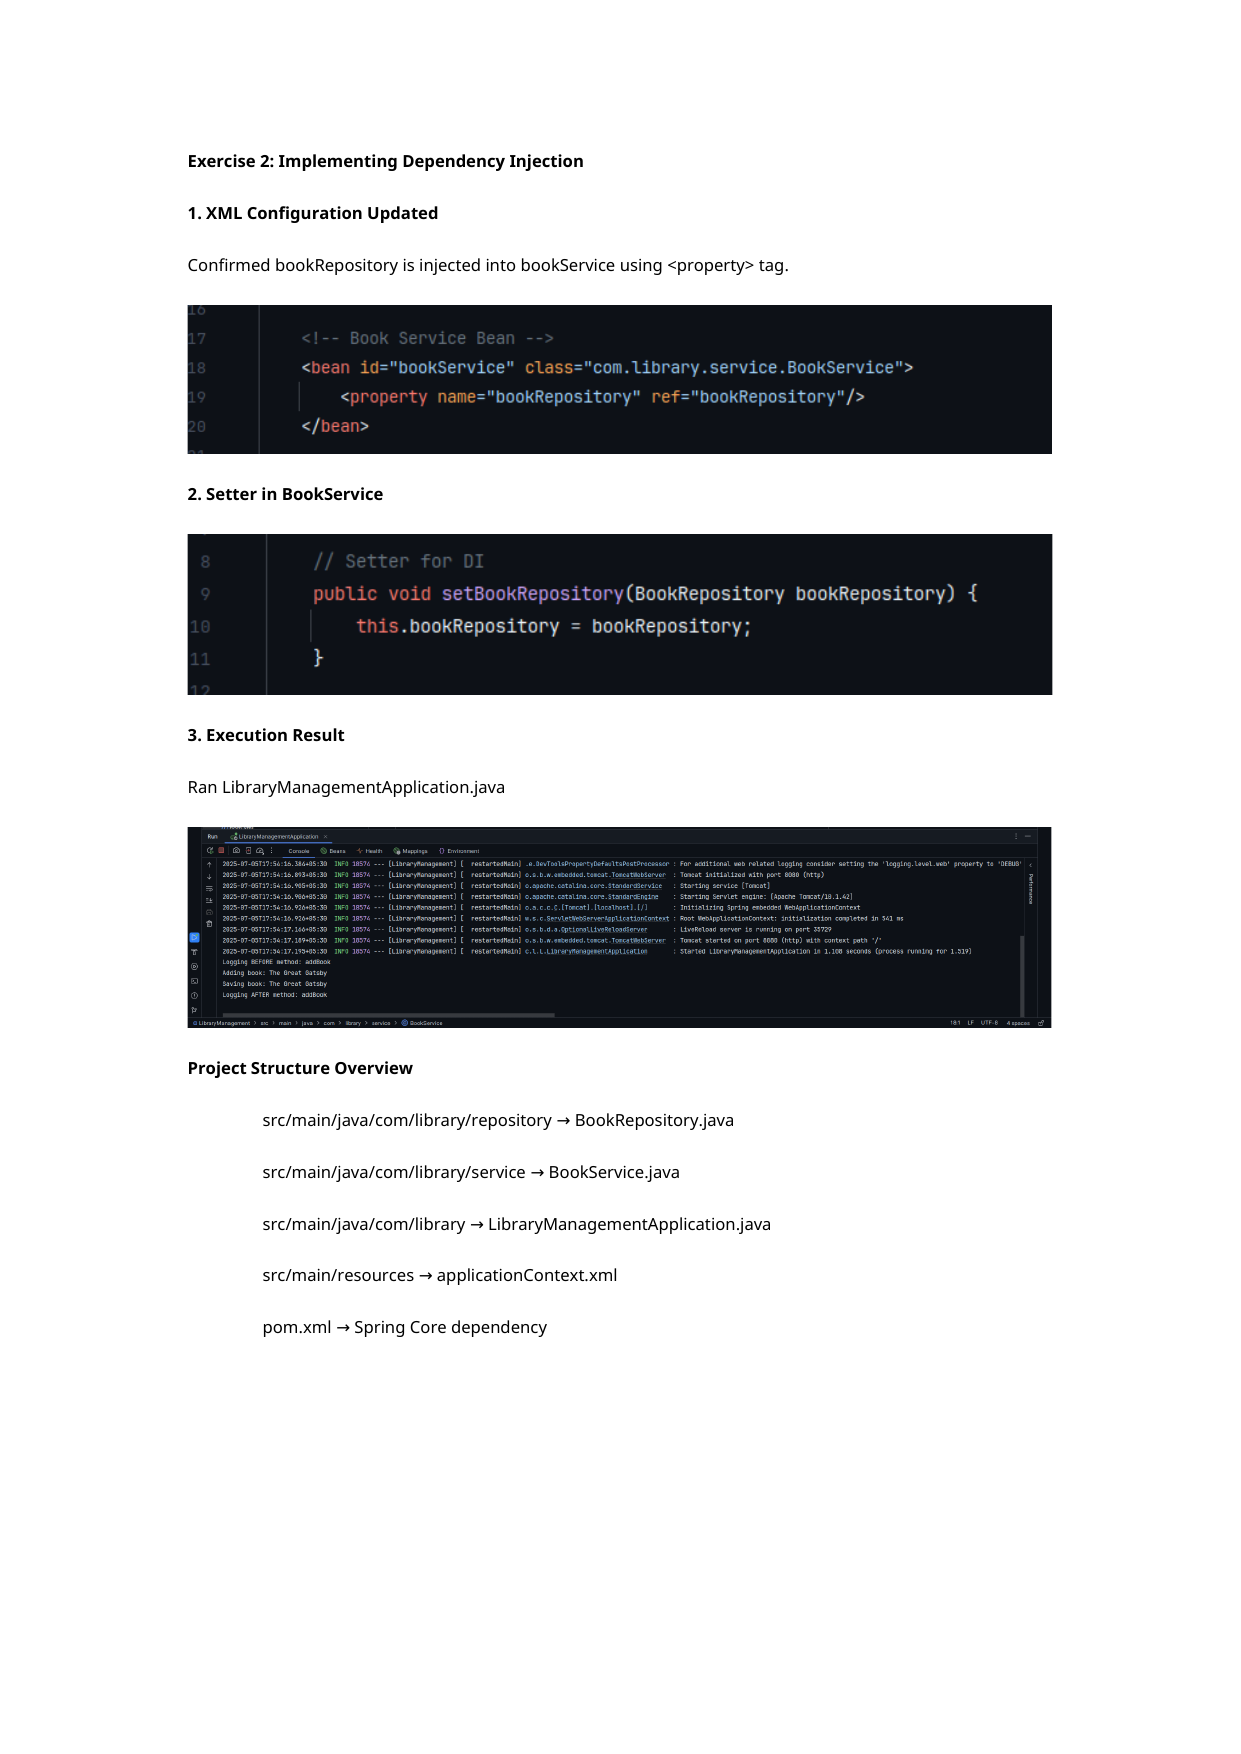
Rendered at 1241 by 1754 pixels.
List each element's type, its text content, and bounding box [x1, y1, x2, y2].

text Confirmed bookRepository is injected into bookService using <property> tag. [187, 254, 1053, 276]
text src/main/java/com/library → LibraryManagementApplication.java [262, 1212, 1053, 1235]
subtitle Project Structure Overview [187, 1056, 1053, 1079]
picture [187, 305, 1052, 454]
picture [187, 827, 1052, 1028]
text Ran LibraryManagementApplication.java [187, 775, 1053, 798]
text src/main/java/com/library/repository → BookRepository.java [262, 1108, 1053, 1131]
text src/main/java/com/library/service → BookService.java [262, 1160, 1053, 1183]
subtitle 1. XML Configuration Updated [187, 202, 1053, 224]
subtitle 3. Execution Result [187, 723, 1053, 746]
picture [187, 534, 1053, 695]
subtitle Exercise 2: Implementing Dependency Injection [187, 150, 1053, 173]
text pom.xml → Spring Core dependency [262, 1316, 1053, 1338]
text src/main/resources → applicationContext.xml [262, 1264, 1053, 1287]
subtitle 2. Setter in BookService [187, 483, 1053, 506]
